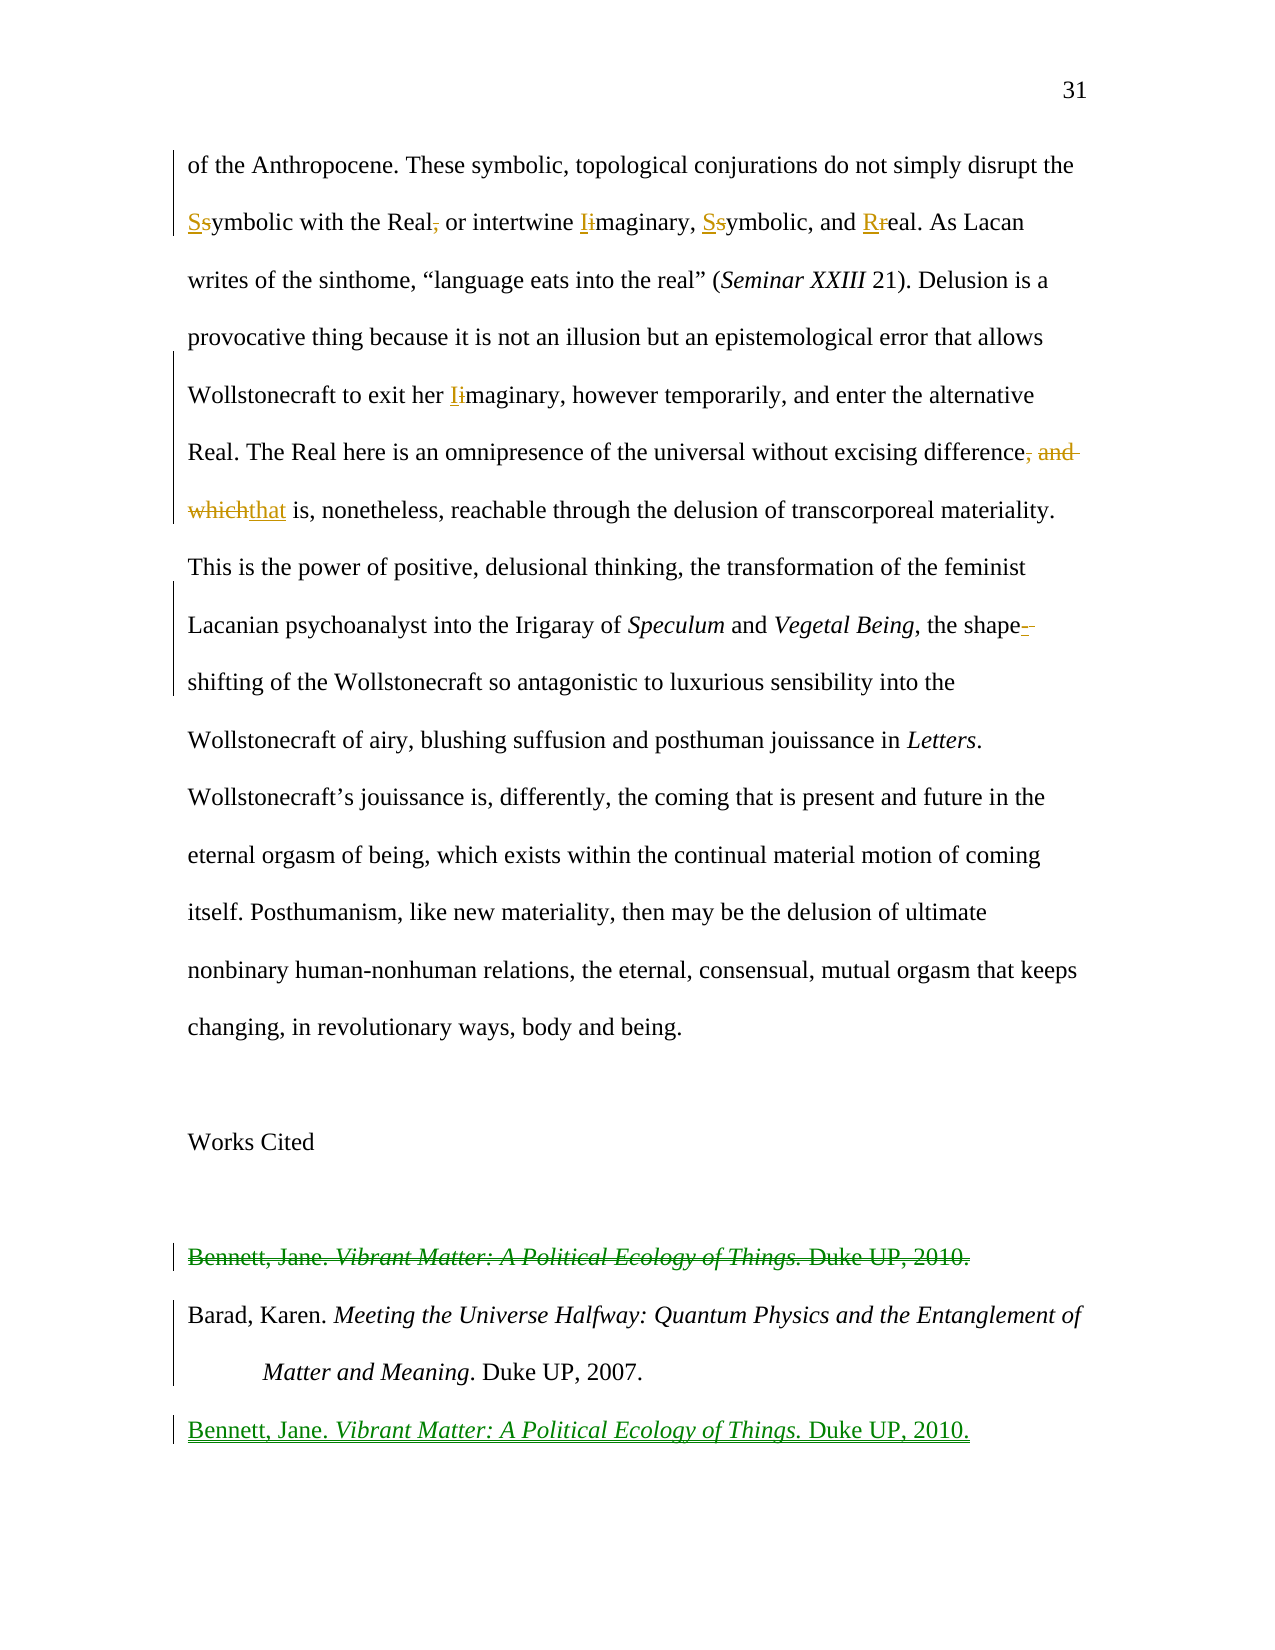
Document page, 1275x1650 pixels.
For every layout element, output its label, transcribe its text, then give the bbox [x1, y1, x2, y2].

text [187, 150, 1087, 1041]
text Barad, Karen. Meeting the Universe Halfway: Quantum Physics and the Entanglement of Matter and Meaning. Duke UP, 2007. [187, 1300, 1087, 1386]
text Works Cited [187, 1127, 1087, 1156]
